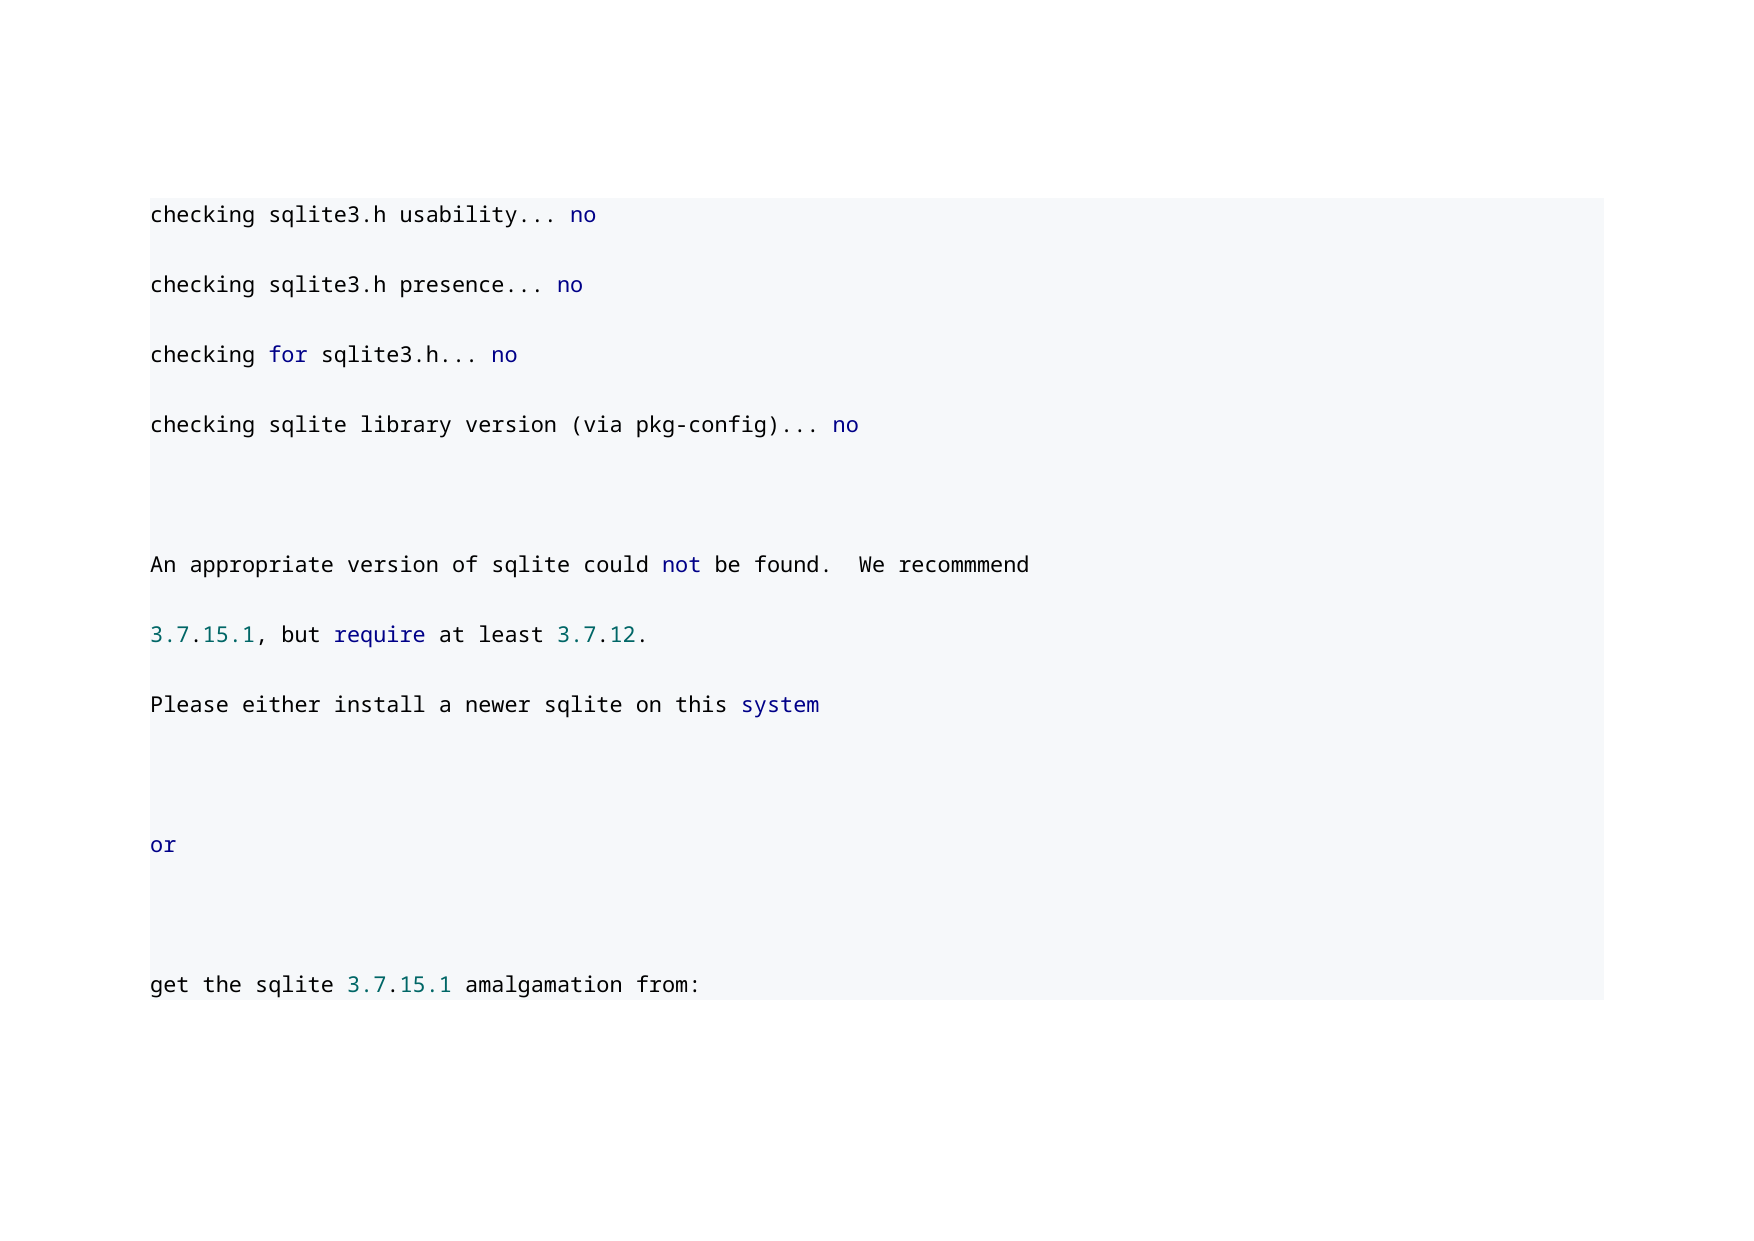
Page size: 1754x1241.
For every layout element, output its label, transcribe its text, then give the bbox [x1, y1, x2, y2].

text or [150, 828, 1604, 860]
text 3.7.15.1, but require at least 3.7.12. [150, 618, 1604, 650]
text checking sqlite library version (via pkg-config)... no [150, 408, 1604, 440]
text Please either install a newer sqlite on this system [150, 688, 1604, 720]
text checking for sqlite3.h... no [150, 338, 1604, 370]
text An appropriate version of sqlite could not be found. We recommmend [150, 548, 1604, 580]
text checking sqlite3.h presence... no [150, 268, 1604, 300]
text get the sqlite 3.7.15.1 amalgamation from: [150, 968, 1604, 1000]
text checking sqlite3.h usability... no [150, 198, 1604, 230]
